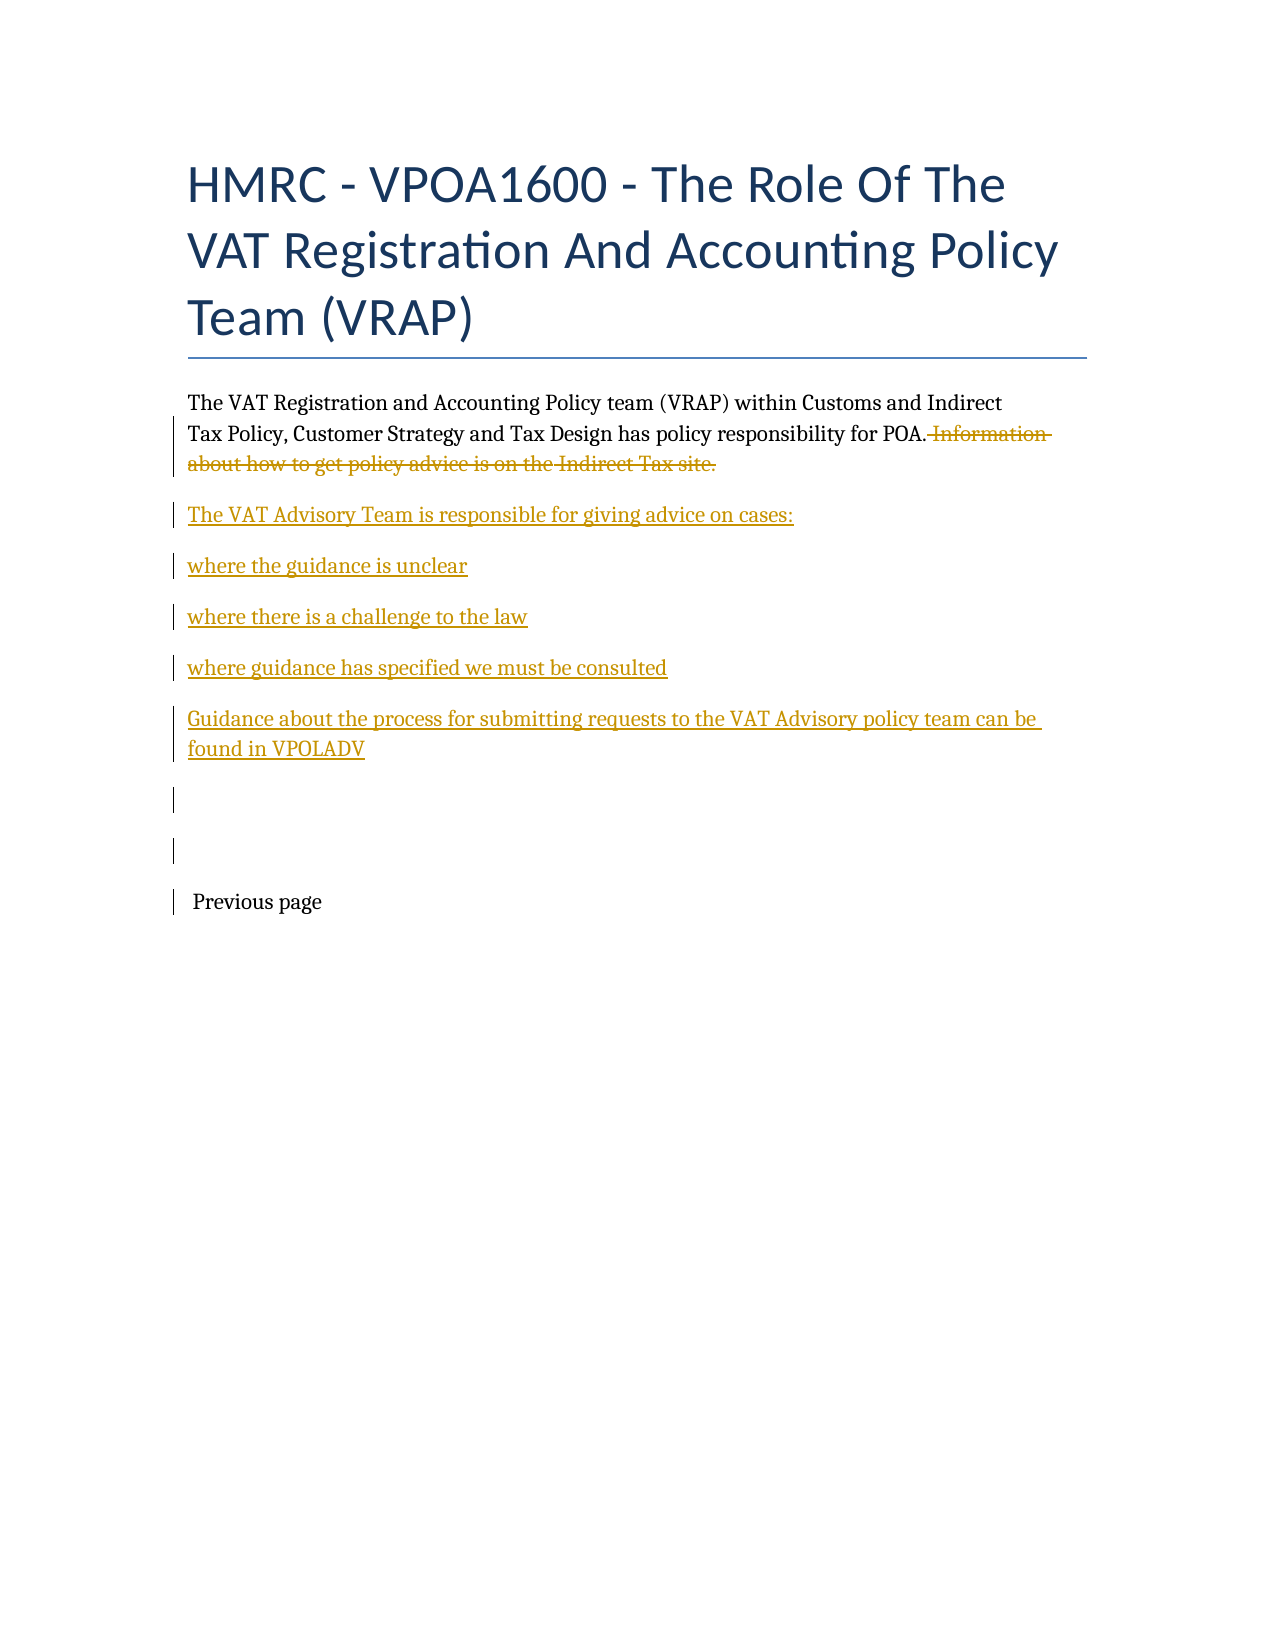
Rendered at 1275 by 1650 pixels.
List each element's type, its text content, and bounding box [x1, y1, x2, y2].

text Previous page [187, 889, 1087, 915]
title HMRC - VPOA1600 - The Role Of The VAT Registration And Accounting Policy Team (VRAP) [187, 150, 1087, 359]
text The VAT Registration and Accounting Policy team (VRAP) within Customs and Indirect Tax Policy, Customer Strategy and Tax Design has policy responsibility for POA. [187, 390, 1087, 477]
